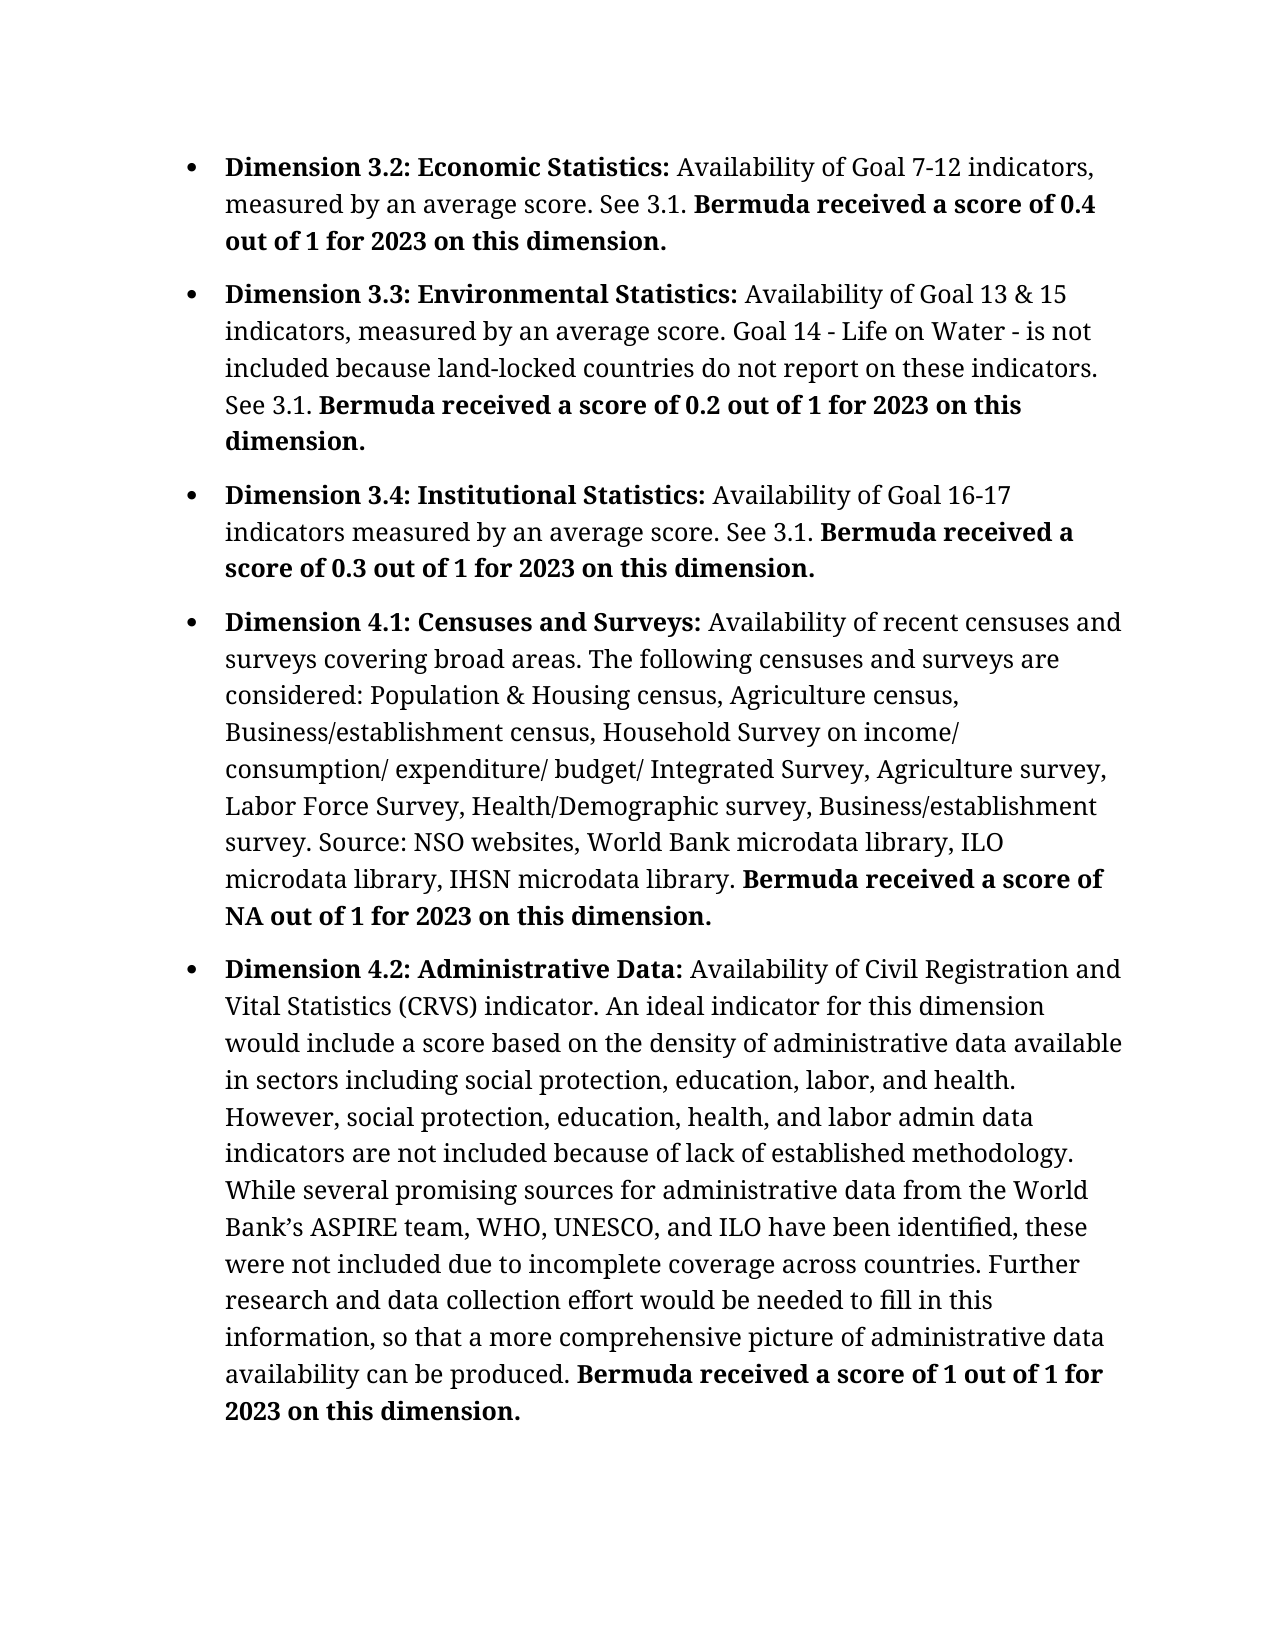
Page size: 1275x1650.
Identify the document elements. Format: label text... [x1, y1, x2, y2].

list Dimension 3.4: Institutional Statistics: Availability of Goal 16-17 indicators measured by an average score. See 3.1. Bermuda received a score of 0.3 out of 1 for 2023 on this dimension. [187, 477, 1125, 585]
list Dimension 4.1: Censuses and Surveys: Availability of recent censuses and surveys covering broad areas. The following censuses and surveys are considered: Population & Housing census, Agriculture census, Business/establishment census, Household Survey on income/ consumption/ expenditure/ budget/ Integrated Survey, Agriculture survey, Labor Force Survey, Health/Demographic survey, Business/establishment survey. Source: NSO websites, World Bank microdata library, ILO microdata library, IHSN microdata library. Bermuda received a score of NA out of 1 for 2023 on this dimension. [187, 604, 1125, 933]
list Dimension 3.3: Environmental Statistics: Availability of Goal 13 & 15 indicators, measured by an average score. Goal 14 - Life on Water - is not included because land-locked countries do not report on these indicators. See 3.1. Bermuda received a score of 0.2 out of 1 for 2023 on this dimension. [187, 277, 1125, 458]
list Dimension 3.2: Economic Statistics: Availability of Goal 7-12 indicators, measured by an average score. See 3.1. Bermuda received a score of 0.4 out of 1 for 2023 on this dimension. [187, 150, 1125, 258]
list Dimension 4.2: Administrative Data: Availability of Civil Registration and Vital Statistics (CRVS) indicator. An ideal indicator for this dimension would include a score based on the density of administrative data available in sectors including social protection, education, labor, and health. However, social protection, education, health, and labor admin data indicators are not included because of lack of established methodology. While several promising sources for administrative data from the World Bank’s ASPIRE team, WHO, UNESCO, and ILO have been identified, these were not included due to incomplete coverage across countries. Further research and data collection effort would be needed to fill in this information, so that a more comprehensive picture of administrative data availability can be produced. Bermuda received a score of 1 out of 1 for 2023 on this dimension. [187, 952, 1125, 1427]
